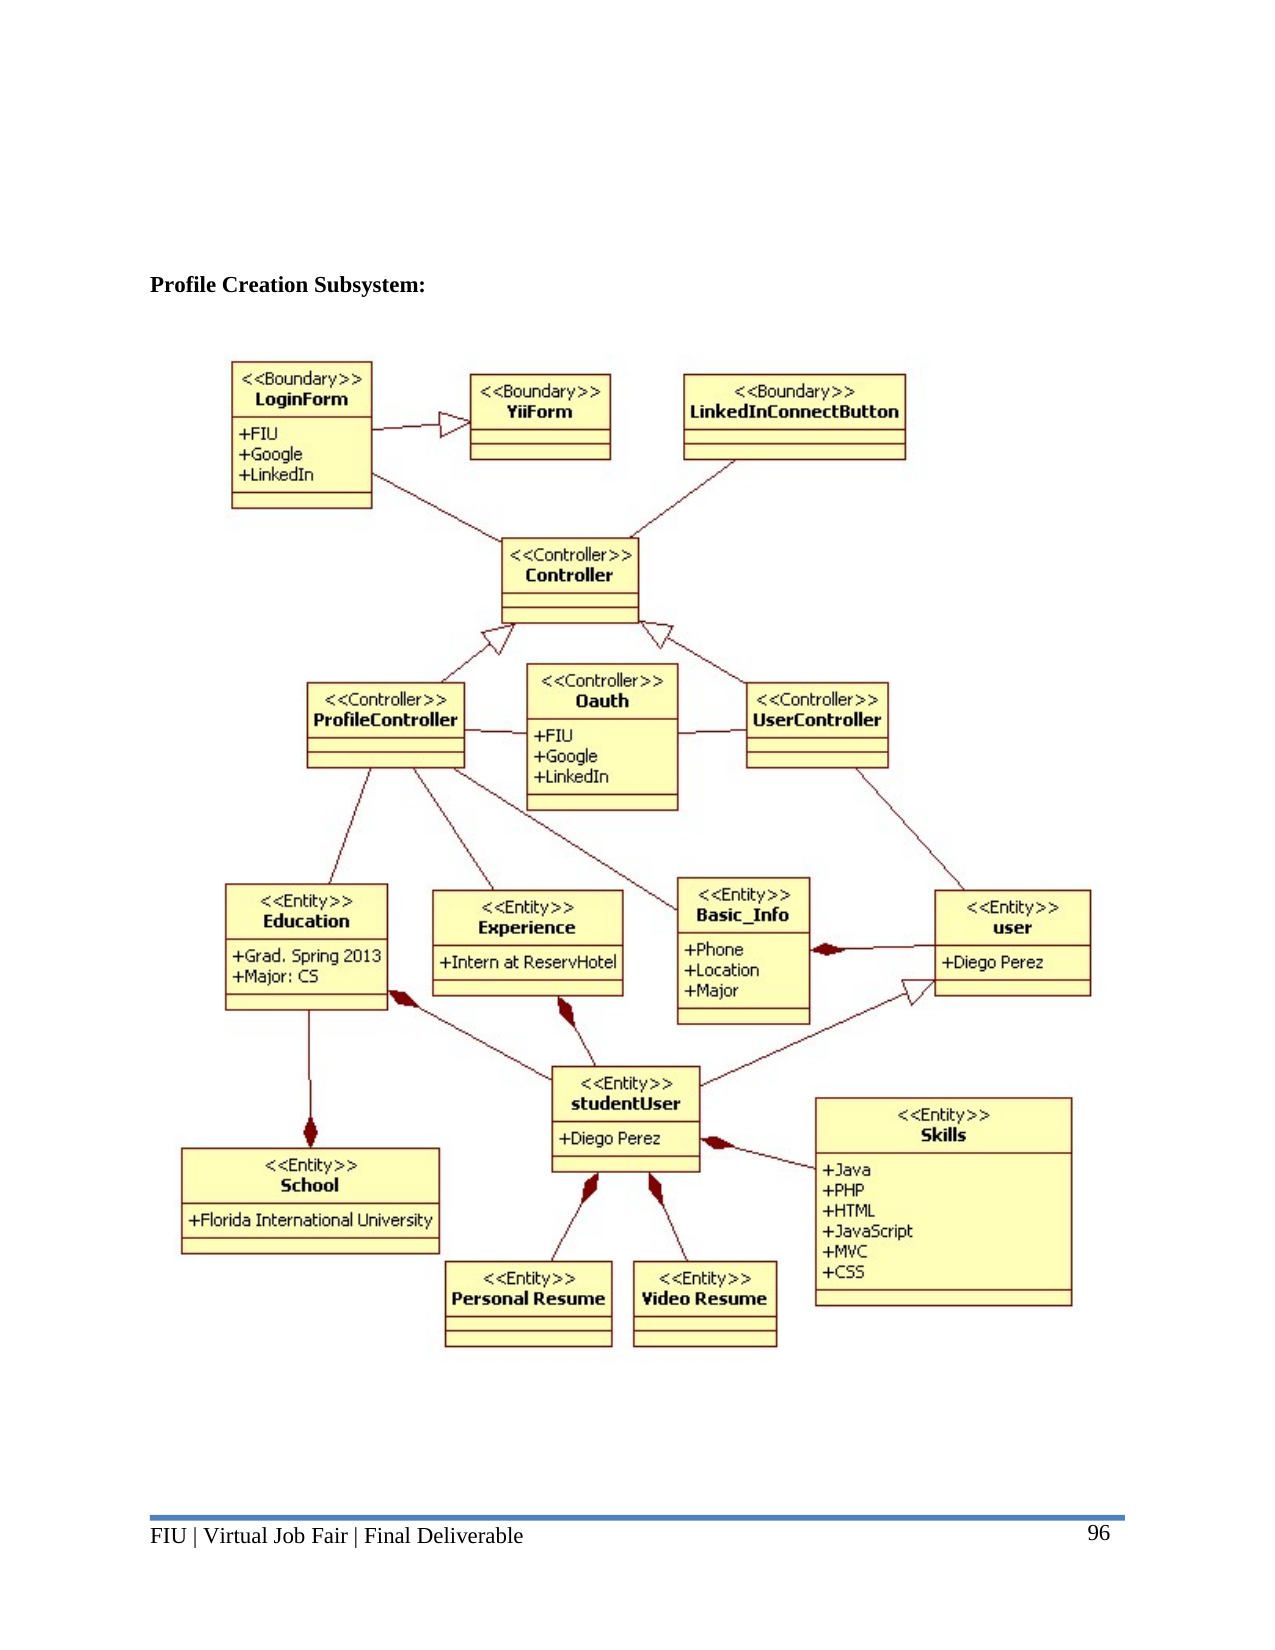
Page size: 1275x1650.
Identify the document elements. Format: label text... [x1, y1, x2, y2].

picture [150, 331, 1123, 1379]
text Profile Creation Subsystem: [150, 271, 1125, 297]
